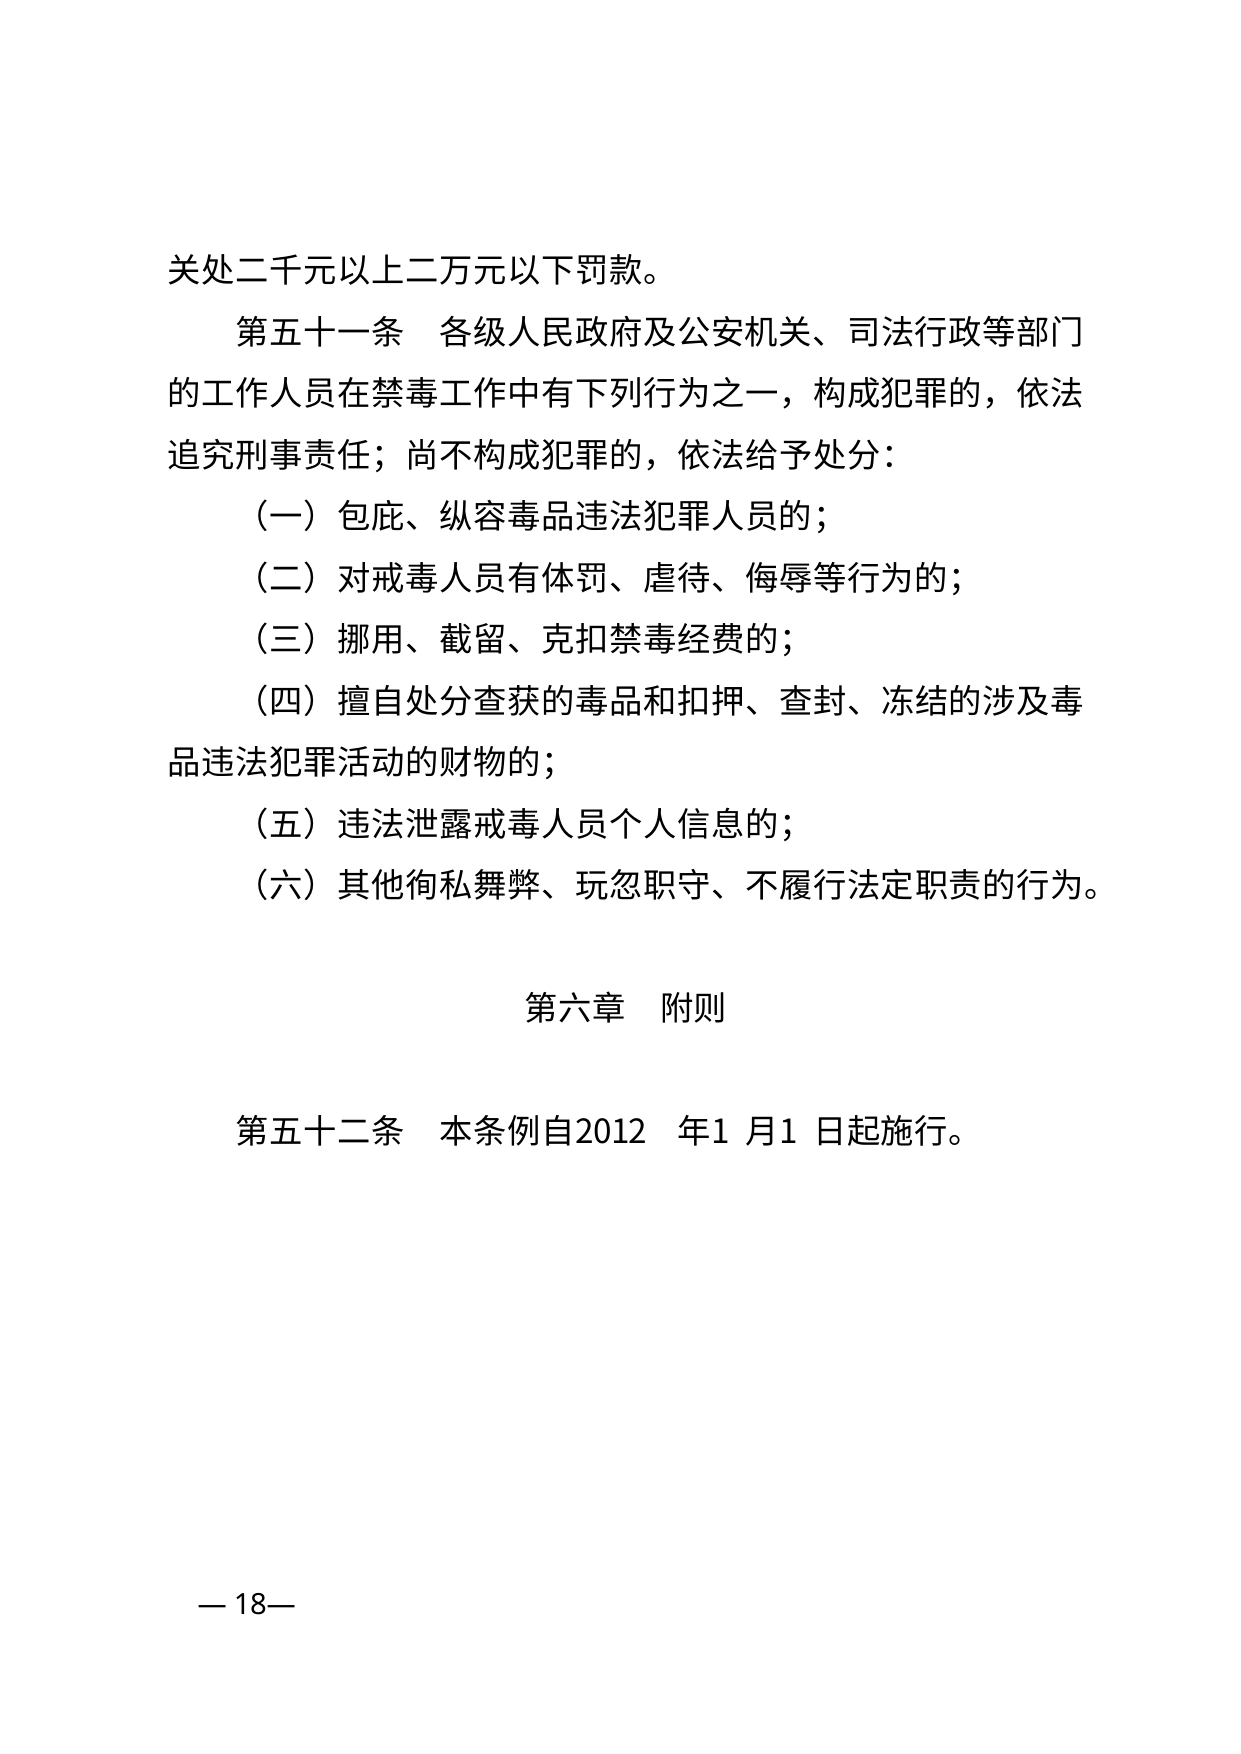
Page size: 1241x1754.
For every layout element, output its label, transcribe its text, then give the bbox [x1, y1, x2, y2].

text （一）包庇、纵容毒品违法犯罪人员的； [168, 483, 1084, 545]
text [168, 238, 1084, 299]
text （二）对戒毒人员有体罚、虐待、侮辱等行为的； [168, 545, 1084, 606]
text 第五十一条 各级人民政府及公安机关、司法行政等部门的工作人员在禁毒工作中有下列行为之一，构成犯罪的，依法追究刑事责任；尚不构成犯罪的，依法给予处分： [168, 299, 1084, 483]
text 第五十二条 本条例自2012年1月1日起施行。 [168, 1098, 1084, 1159]
text （六）其他徇私舞弊、玩忽职守、不履行法定职责的行为。 [168, 852, 1084, 914]
text （四）擅自处分查获的毒品和扣押、查封、冻结的涉及毒品违法犯罪活动的财物的； [168, 668, 1084, 791]
text 第六章 附则 [168, 975, 1084, 1037]
text （五）违法泄露戒毒人员个人信息的； [168, 791, 1084, 852]
text （三）挪用、截留、克扣禁毒经费的； [168, 606, 1084, 668]
